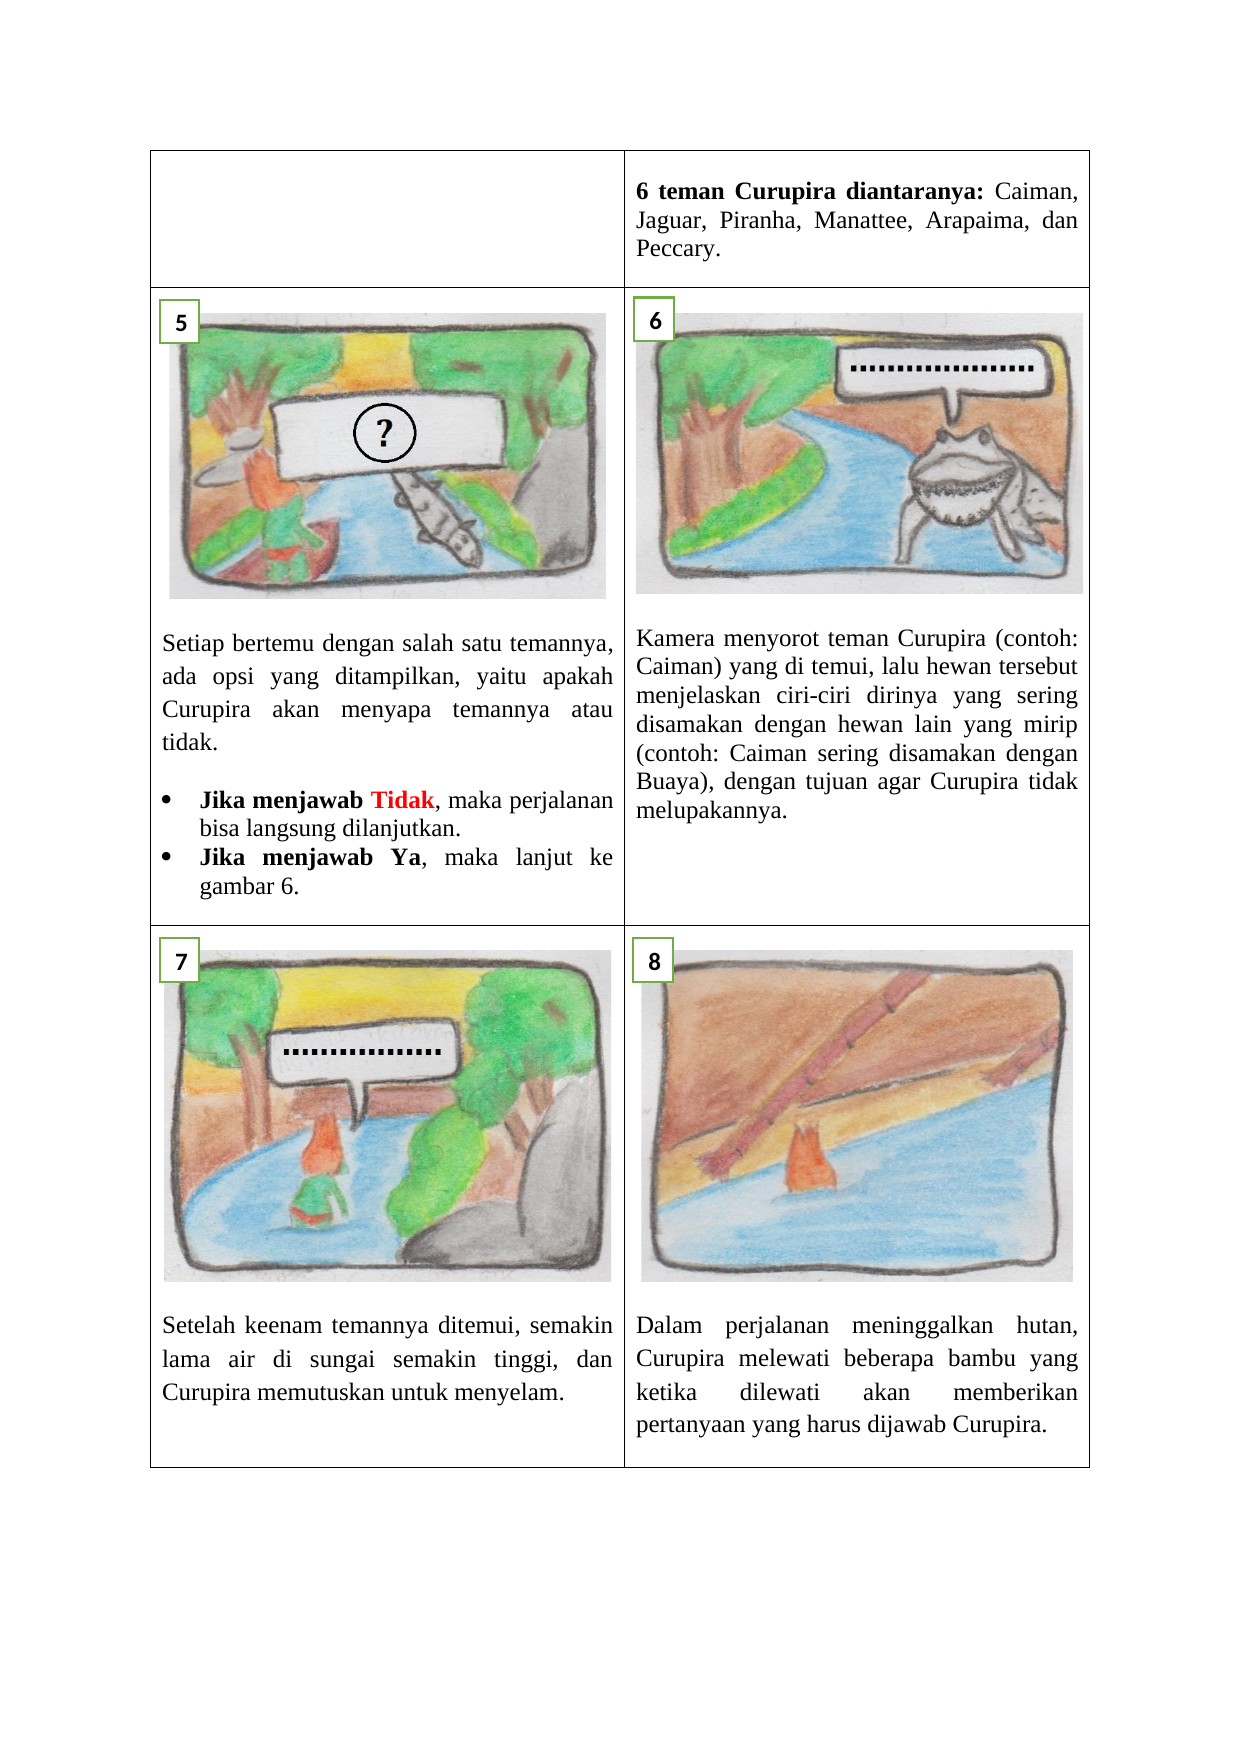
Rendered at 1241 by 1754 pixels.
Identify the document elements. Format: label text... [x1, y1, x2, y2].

picture [169, 313, 606, 599]
picture [164, 950, 612, 1282]
table_cell Setiap bertemu dengan salah satu temannya, ada opsi yang ditampilkan, yaitu apakah Curupira akan menyapa temannya atau tidak. Jika menjawab Tidak, maka perjalanan bisa langsung dilanjutkan. Jika menjawab Ya, maka lanjut ke gambar 6. [151, 288, 624, 925]
picture [641, 950, 1073, 1282]
table_cell Setelah keenam temannya ditemui, semakin lama air di sungai semakin tinggi, dan Curupira memutuskan untuk menyelam. [151, 926, 624, 1467]
table_cell Kamera menyorot teman Curupira (contoh: Caiman) yang di temui, lalu hewan tersebut menjelaskan ciri-ciri dirinya yang sering disamakan dengan hewan lain yang mirip (contoh: Caiman sering disamakan dengan Buaya), dengan tujuan agar Curupira tidak melupakannya. [625, 288, 1089, 925]
picture [635, 313, 1084, 594]
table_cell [151, 151, 624, 287]
table_cell Dalam perjalanan meninggalkan hutan, Curupira melewati beberapa bambu yang ketika dilewati akan memberikan pertanyaan yang harus dijawab Curupira. [625, 926, 1089, 1467]
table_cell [625, 151, 1089, 287]
